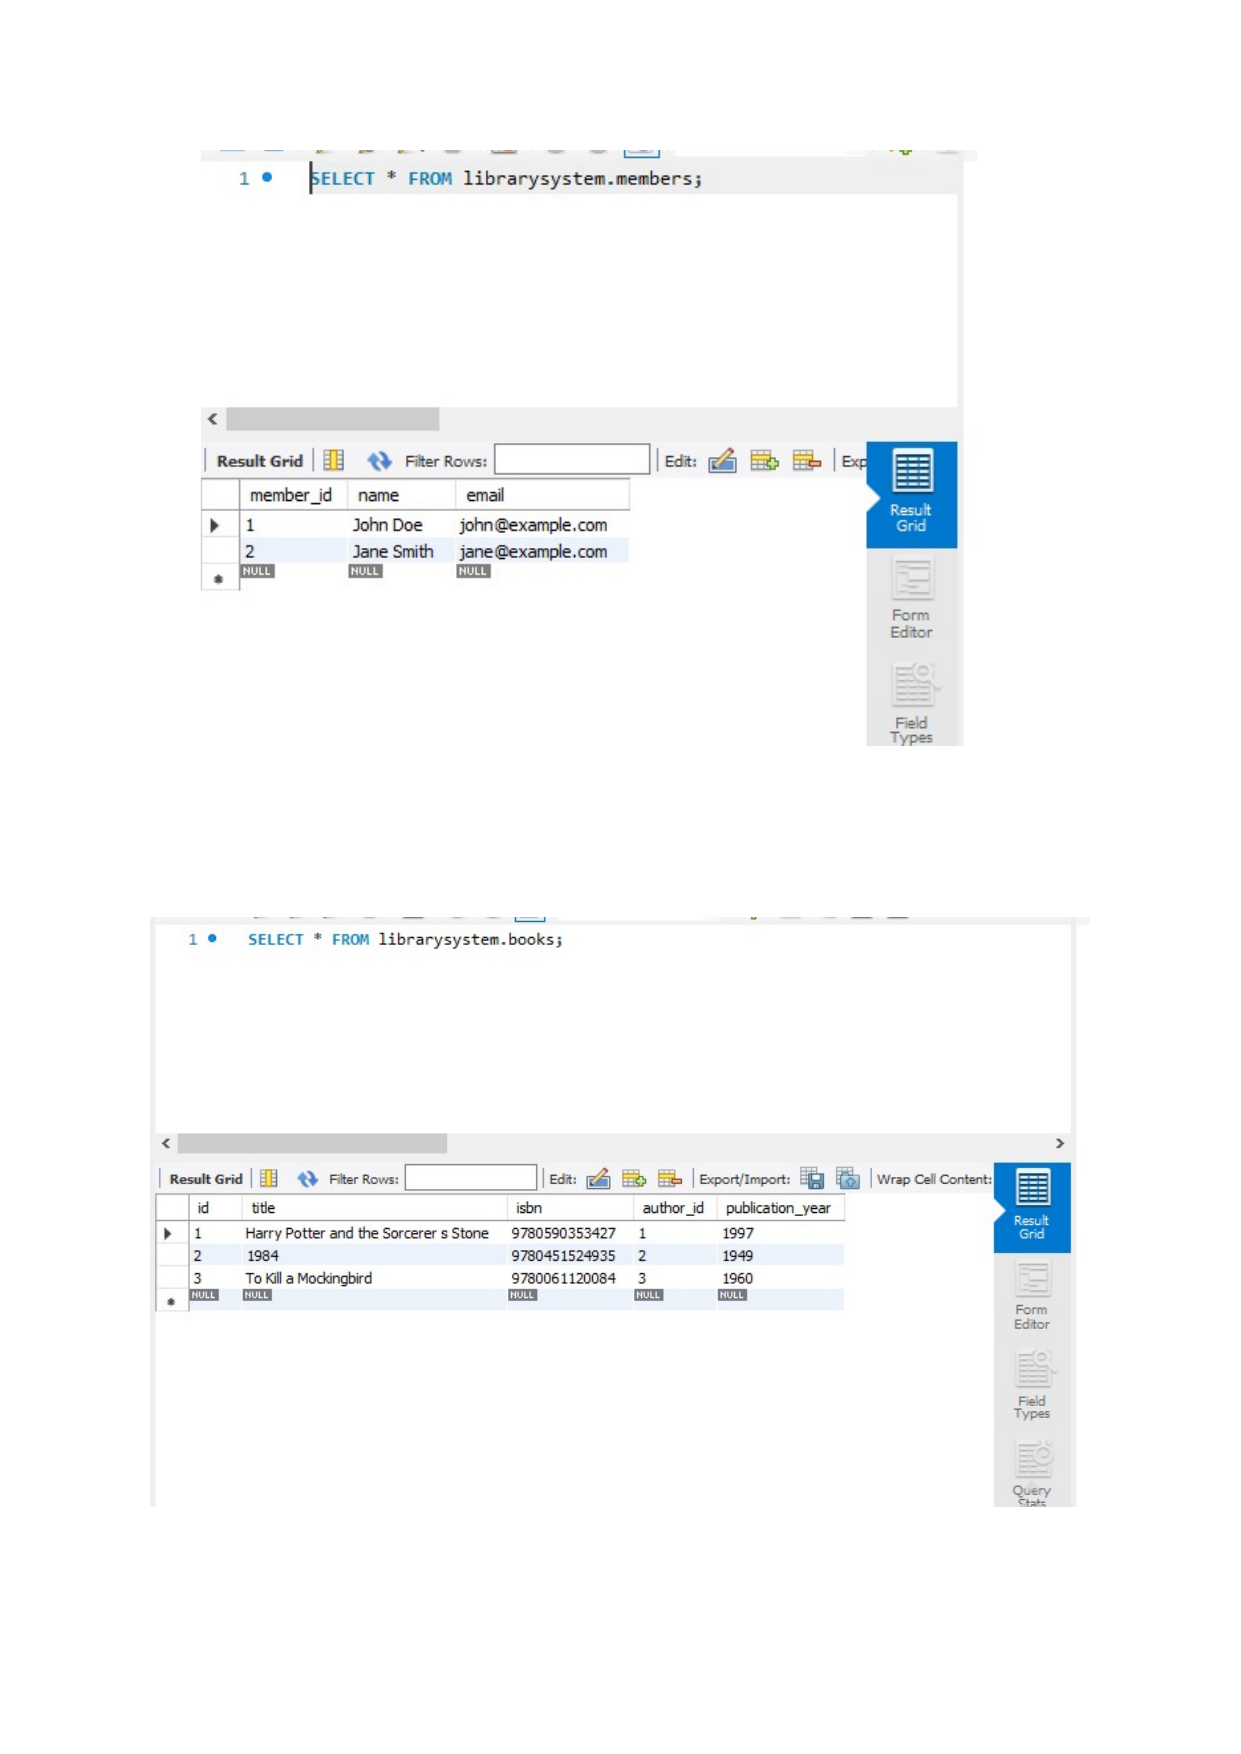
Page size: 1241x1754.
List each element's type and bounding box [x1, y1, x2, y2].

picture [200, 150, 978, 746]
picture [150, 917, 1091, 1507]
